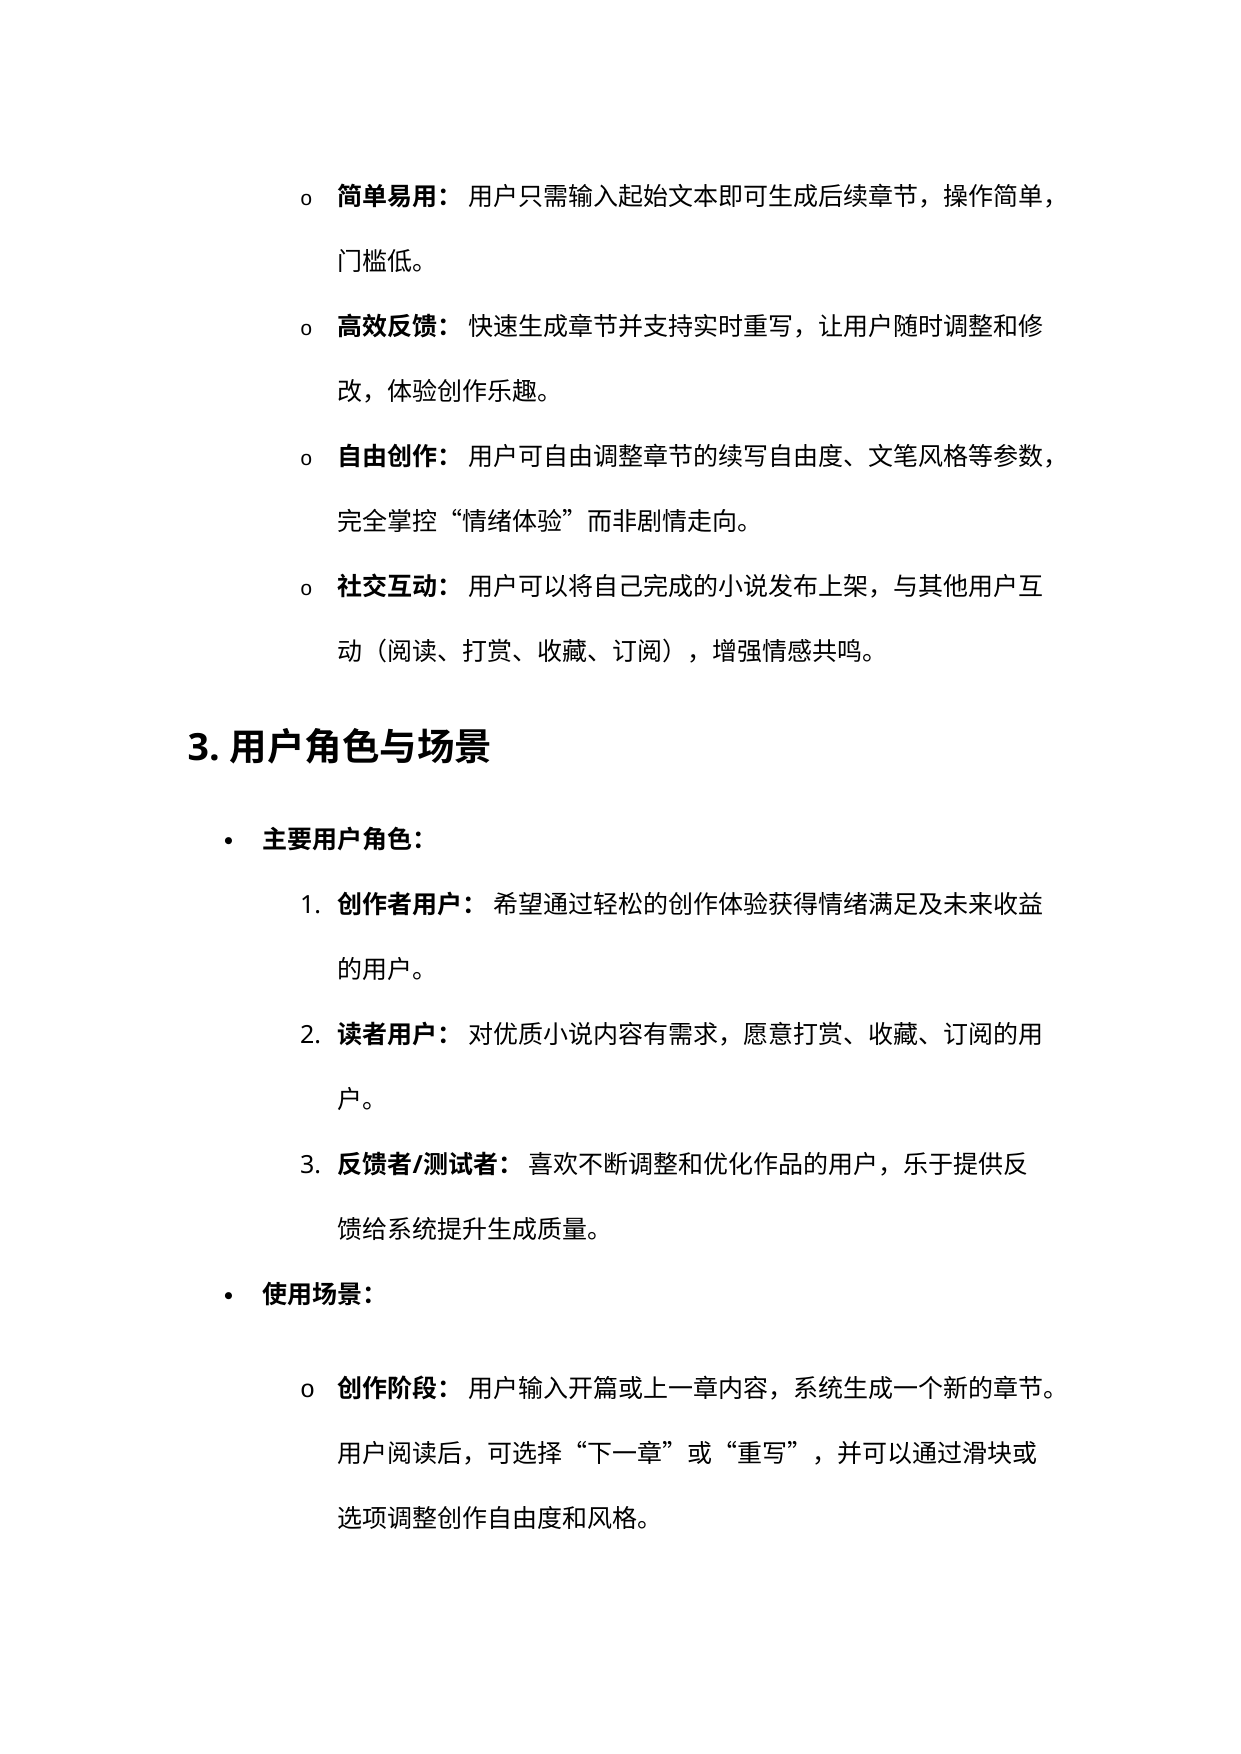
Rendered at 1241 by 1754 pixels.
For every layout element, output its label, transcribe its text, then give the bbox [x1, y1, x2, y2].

list 主要用户角色： [225, 805, 1053, 870]
list 自由创作： 用户可自由调整章节的续写自由度、文笔风格等参数，完全掌控“情绪体验”而非剧情走向。 [300, 422, 1053, 552]
list 反馈者/测试者： 喜欢不断调整和优化作品的用户，乐于提供反馈给系统提升生成质量。 [300, 1130, 1053, 1260]
list 简单易用： 用户只需输入起始文本即可生成后续章节，操作简单，门槛低。 [300, 162, 1053, 292]
list 创作者用户： 希望通过轻松的创作体验获得情绪满足及未来收益的用户。 [300, 870, 1053, 1000]
text 3. 用户角色与场景 [187, 711, 1053, 776]
list 高效反馈： 快速生成章节并支持实时重写，让用户随时调整和修改，体验创作乐趣。 [300, 292, 1053, 422]
list 创作阶段： 用户输入开篇或上一章内容，系统生成一个新的章节。用户阅读后，可选择“下一章”或“重写”，并可以通过滑块或选项调整创作自由度和风格。 [300, 1354, 1053, 1549]
list 社交互动： 用户可以将自己完成的小说发布上架，与其他用户互动（阅读、打赏、收藏、订阅），增强情感共鸣。 [300, 552, 1053, 682]
list 使用场景： [225, 1260, 1053, 1325]
list 读者用户： 对优质小说内容有需求，愿意打赏、收藏、订阅的用户。 [300, 1000, 1053, 1130]
